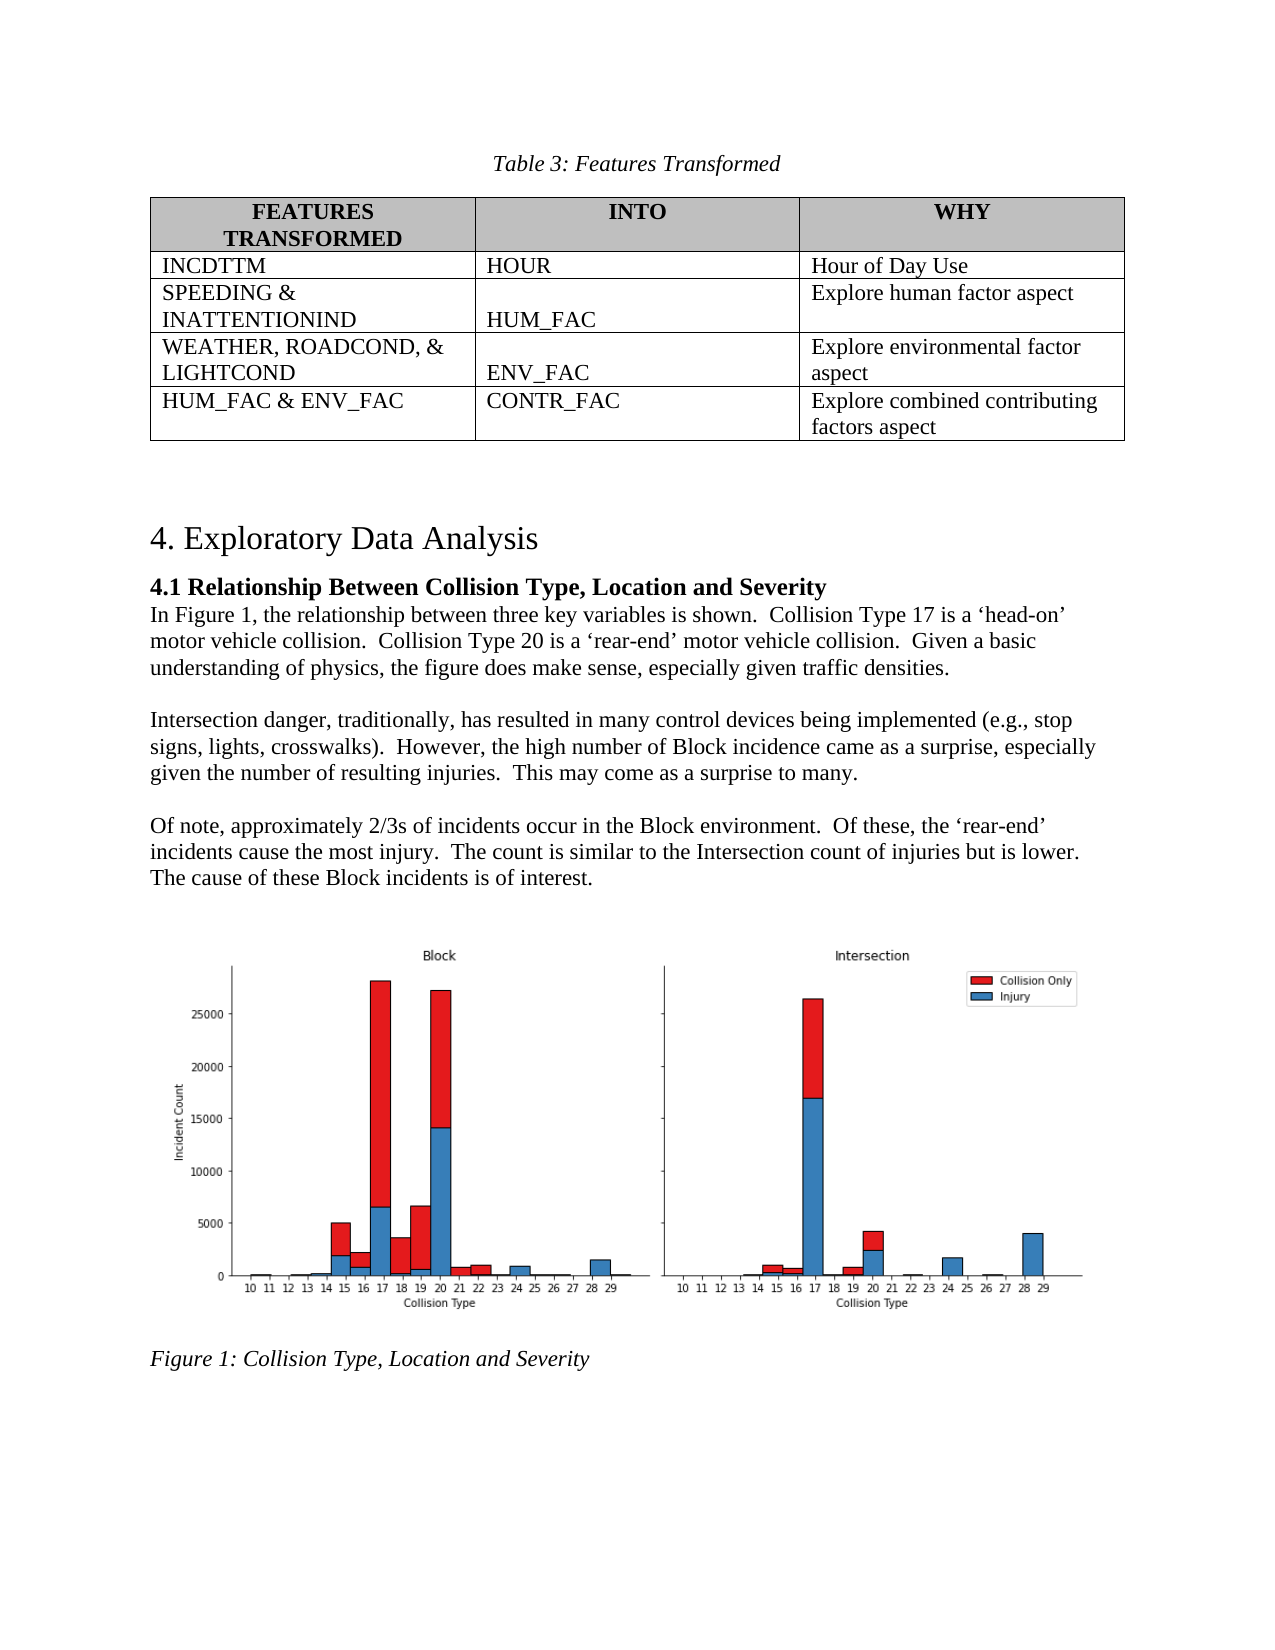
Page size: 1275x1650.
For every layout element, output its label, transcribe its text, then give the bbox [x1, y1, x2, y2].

table_header INTO [476, 198, 799, 251]
text In Figure 1, the relationship between three key variables is shown. Collision Type 17 is a ‘head-on’ motor vehicle collision. Collision Type 20 is a ‘rear-end’ motor vehicle collision. Given a basic understanding of physics, the figure does make sense, especially given traffic densities. [150, 601, 1125, 680]
table_cell Explore combined contributing factors aspect [800, 387, 1124, 439]
table_cell HOUR [476, 252, 799, 278]
picture [150, 943, 1125, 1326]
subtitle 4.1 Relationship Between Collision Type, Location and Severity [150, 572, 1125, 601]
table_cell Hour of Day Use [800, 252, 1124, 278]
table_cell CONTR_FAC [476, 387, 799, 439]
table_header WHY [800, 198, 1124, 251]
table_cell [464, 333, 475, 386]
table_cell HUM_FAC & ENV_FAC [151, 387, 475, 439]
text Figure 1: Collision Type, Location and Severity [150, 1345, 1125, 1371]
text Table 3: Features Transformed [150, 150, 1125, 176]
table_header FEATURES TRANSFORMED [151, 198, 475, 251]
table_cell Explore human factor aspect [800, 279, 1124, 332]
table_cell HUM_FAC [476, 279, 799, 332]
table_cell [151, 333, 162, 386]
text Intersection danger, traditionally, has resulted in many control devices being implemented (e.g., stop signs, lights, crosswalks). However, the high number of Block incidence came as a surprise, especially given the number of resulting injuries. This may come as a surprise to many. [150, 706, 1125, 785]
subtitle 4. Exploratory Data Analysis [150, 518, 1125, 557]
text Of note, approximately 2/3s of incidents occur in the Block environment. Of these, the ‘rear-end’ incidents cause the most injury. The count is similar to the Intersection count of injuries but is lower. The cause of these Block incidents is of interest. [150, 812, 1125, 891]
table_cell Explore environmental factor aspect [800, 333, 1124, 386]
table_cell ENV_FAC [476, 333, 799, 386]
